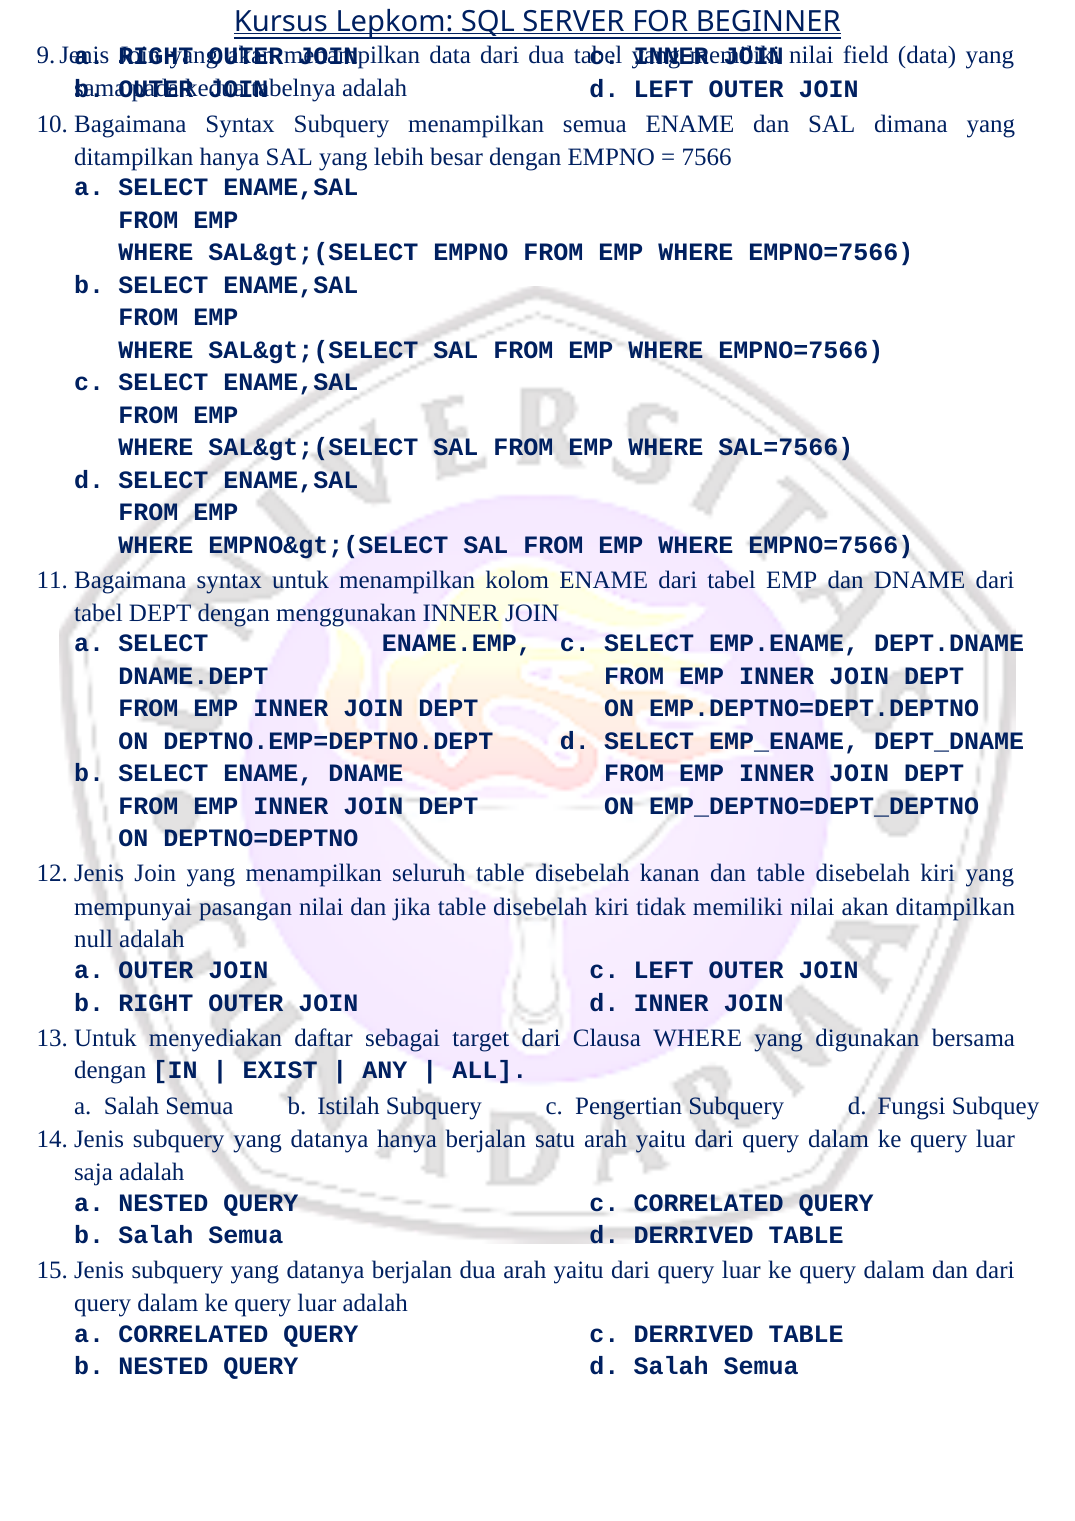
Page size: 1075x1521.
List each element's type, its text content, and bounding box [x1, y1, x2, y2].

list OUTER JOIN [74, 76, 501, 105]
list WHERE EMPNO&gt;(SELECT SAL FROM EMP WHERE EMPNO=7566) [118, 532, 1016, 561]
list SELECT ENAME, DNAME [74, 761, 532, 789]
list CORRELATED QUERY [74, 1321, 501, 1349]
list FROM EMP [118, 207, 1016, 236]
list ON EMP.DEPTNO=DEPT.DEPTNO [604, 696, 1047, 724]
list RIGHT OUTER JOIN [74, 44, 501, 72]
list RIGHT OUTER JOIN [74, 990, 501, 1018]
list WHERE SAL&gt;(SELECT SAL FROM EMP WHERE EMPNO=7566) [118, 337, 1016, 366]
list Jenis subquery yang datanya berjalan dua arah yaitu dari query luar ke query dalam dan dari query dalam ke query luar adalah [36, 1255, 1016, 1317]
list FROM EMP INNER JOIN DEPT [118, 793, 532, 822]
list NESTED QUERY [74, 1190, 501, 1218]
list INNER JOIN [589, 990, 1016, 1018]
list LEFT OUTER JOIN [589, 76, 1016, 105]
list INNER JOIN [589, 44, 1016, 72]
list CORRELATED QUERY [589, 1190, 1016, 1218]
list Fungsi Subquey [848, 1091, 1054, 1120]
list Salah Semua [74, 1091, 279, 1120]
list Jenis subquery yang datanya hanya berjalan satu arah yaitu dari query dalam ke query luar saja adalah [36, 1124, 1016, 1186]
list FROM EMP [118, 500, 1016, 528]
list WHERE SAL&gt;(SELECT SAL FROM EMP WHERE SAL=7566) [118, 435, 1016, 463]
list Jenis Join yang akan menampilkan data dari dua tabel yang memiliki nilai field (data) yang sama pada kedua tabelnya adalah [36, 40, 1016, 101]
list DERRIVED TABLE [589, 1321, 1016, 1349]
list ON EMP_DEPTNO=DEPT_DEPTNO [604, 793, 1047, 822]
list SELECT ENAME,SAL [74, 370, 1016, 398]
list FROM EMP [118, 305, 1016, 333]
list FROM EMP INNER JOIN DEPT [604, 761, 1047, 789]
list LEFT OUTER JOIN [589, 958, 1016, 986]
list DERRIVED TABLE [589, 1223, 1016, 1251]
list SELECT EMP.ENAME, DEPT.DNAME [559, 631, 1047, 659]
list Salah Semua [589, 1354, 1016, 1382]
list NESTED QUERY [74, 1354, 501, 1382]
list FROM EMP INNER JOIN DEPT [604, 663, 1047, 692]
list Bagaimana Syntax Subquery menampilkan semua ENAME dan SAL dimana yang ditampilkan hanya SAL yang lebih besar dengan EMPNO = 7566 [36, 109, 1016, 171]
list FROM EMP [118, 402, 1016, 431]
list SELECT ENAME,SAL [74, 272, 1016, 301]
list Untuk menyediakan daftar sebagai target dari Clausa WHERE yang digunakan bersama dengan [IN | EXIST | ANY | ALL]. [36, 1023, 1016, 1086]
list SELECT EMP_ENAME, DEPT_DNAME [559, 728, 1047, 757]
list SELECT ENAME,SAL [74, 467, 1016, 496]
list Salah Semua [74, 1223, 501, 1251]
list Bagaimana syntax untuk menampilkan kolom ENAME dari tabel EMP dan DNAME dari tabel DEPT dengan menggunakan INNER JOIN [36, 565, 1016, 627]
list Pengertian Subquery [545, 1091, 795, 1120]
list ON DEPTNO=DEPTNO [118, 826, 532, 854]
list SELECT ENAME,SAL [74, 175, 1016, 203]
list FROM EMP INNER JOIN DEPT [118, 696, 532, 724]
list Jenis Join yang menampilkan seluruh table disebelah kanan dan table disebelah kiri yang mempunyai pasangan nilai dan jika table disebelah kiri tidak memiliki nilai akan ditampilkan null adalah [36, 858, 1016, 953]
list OUTER JOIN [74, 958, 501, 986]
list Istilah Subquery [287, 1091, 537, 1120]
list WHERE SAL&gt;(SELECT EMPNO FROM EMP WHERE EMPNO=7566) [118, 240, 1016, 268]
list ON DEPTNO.EMP=DEPTNO.DEPT [118, 728, 532, 757]
list SELECT ENAME.EMP, DNAME.DEPT [74, 631, 532, 692]
